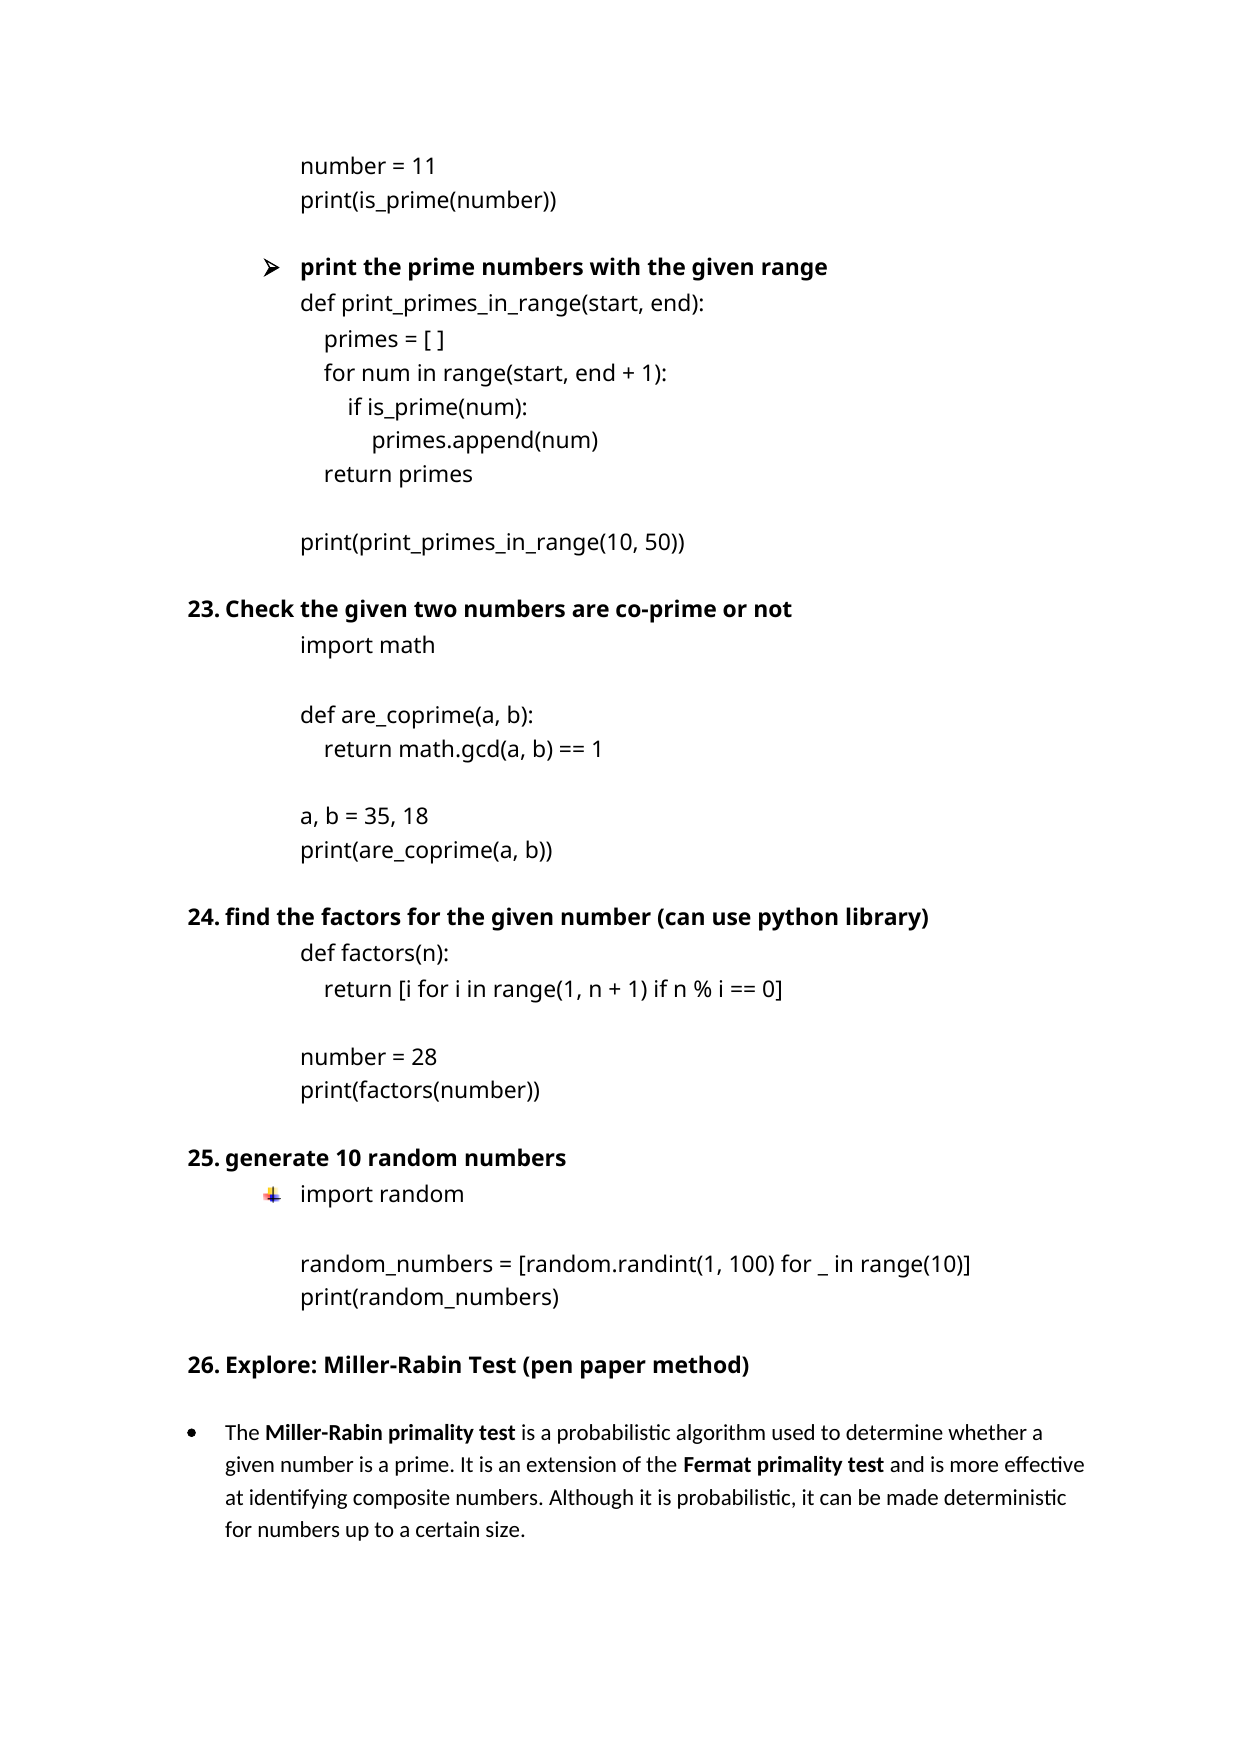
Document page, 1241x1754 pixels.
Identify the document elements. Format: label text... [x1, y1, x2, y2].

list print(factors(number)) [300, 1074, 1090, 1106]
list primes = [ ] [300, 323, 1090, 354]
list if is_prime(num): [300, 391, 1090, 422]
list def factors(n): [300, 937, 1090, 968]
list primes.append(num) [300, 424, 1090, 456]
list generate 10 random numbers [187, 1142, 1090, 1173]
list import math [300, 629, 1090, 660]
list print(are_coprime(a, b)) [300, 834, 1090, 865]
list print(print_primes_in_range(10, 50)) [300, 526, 1090, 557]
list The Miller-Rabin primality test is a probabilistic algorithm used to determine whether a given number is a prime. It is an extension of the Fermat primality test and is more effective at identifying composite numbers. Although it is probabilistic, it can be made deterministic for numbers up to a certain size. [187, 1418, 1090, 1543]
list for num in range(start, end + 1): [300, 357, 1090, 388]
list import random [262, 1178, 1090, 1209]
list number = 11 [300, 150, 1090, 181]
list return primes [300, 458, 1090, 489]
list number = 28 [300, 1041, 1090, 1072]
list return math.gcd(a, b) == 1 [300, 732, 1090, 764]
list print the prime numbers with the given range [262, 251, 1090, 282]
list Check the given two numbers are co-prime or not [187, 593, 1090, 624]
list Explore: Miller-Rabin Test (pen paper method) [187, 1349, 1090, 1380]
list return [i for i in range(1, n + 1) if n % i == 0] [300, 973, 1090, 1004]
list def are_coprime(a, b): [300, 699, 1090, 730]
list find the factors for the given number (can use python library) [187, 901, 1090, 932]
list random_numbers = [random.randint(1, 100) for _ in range(10)] [300, 1247, 1090, 1279]
list def print_primes_in_range(start, end): [300, 287, 1090, 318]
list print(is_prime(number)) [300, 184, 1090, 215]
list a, b = 35, 18 [300, 800, 1090, 831]
list print(random_numbers) [300, 1281, 1090, 1312]
picture [263, 1185, 281, 1203]
